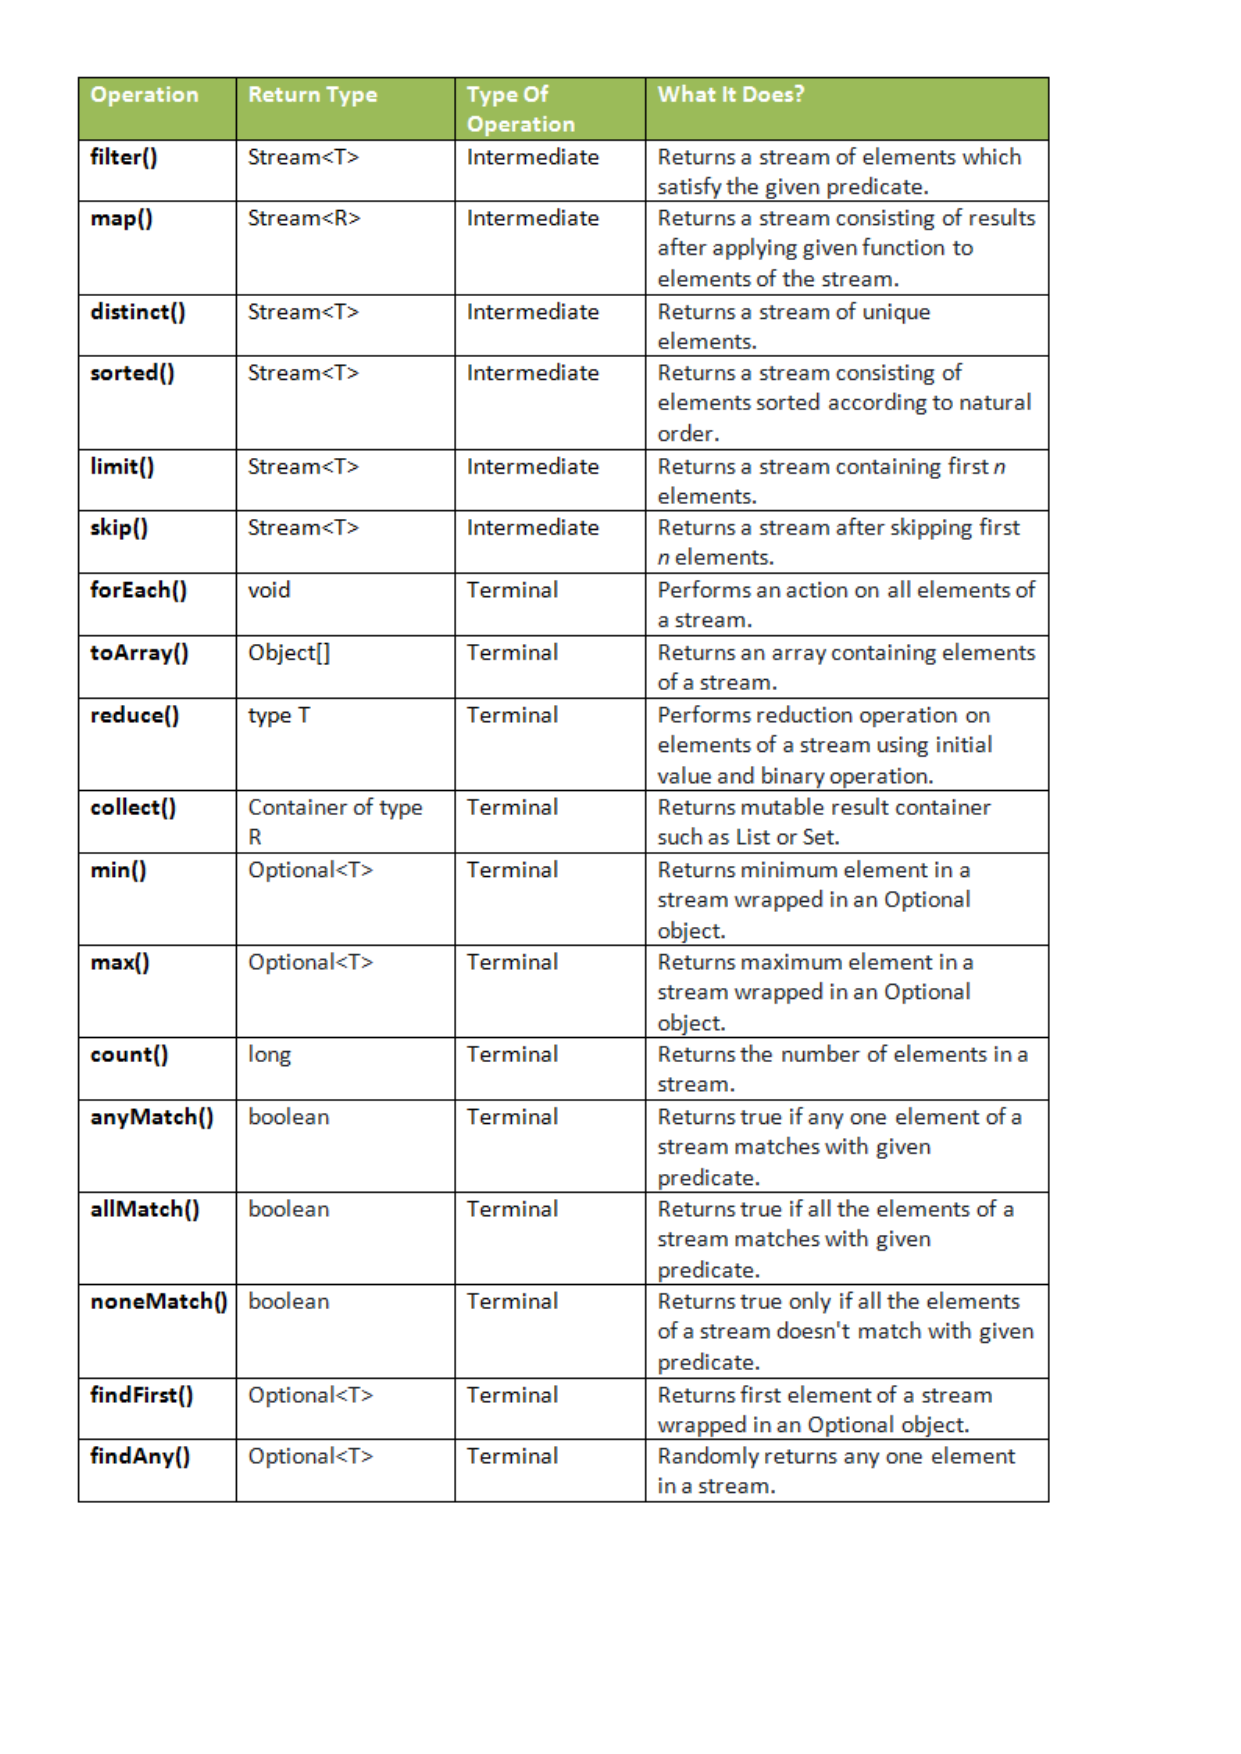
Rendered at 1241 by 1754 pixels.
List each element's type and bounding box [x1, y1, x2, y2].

picture [75, 75, 1053, 1506]
